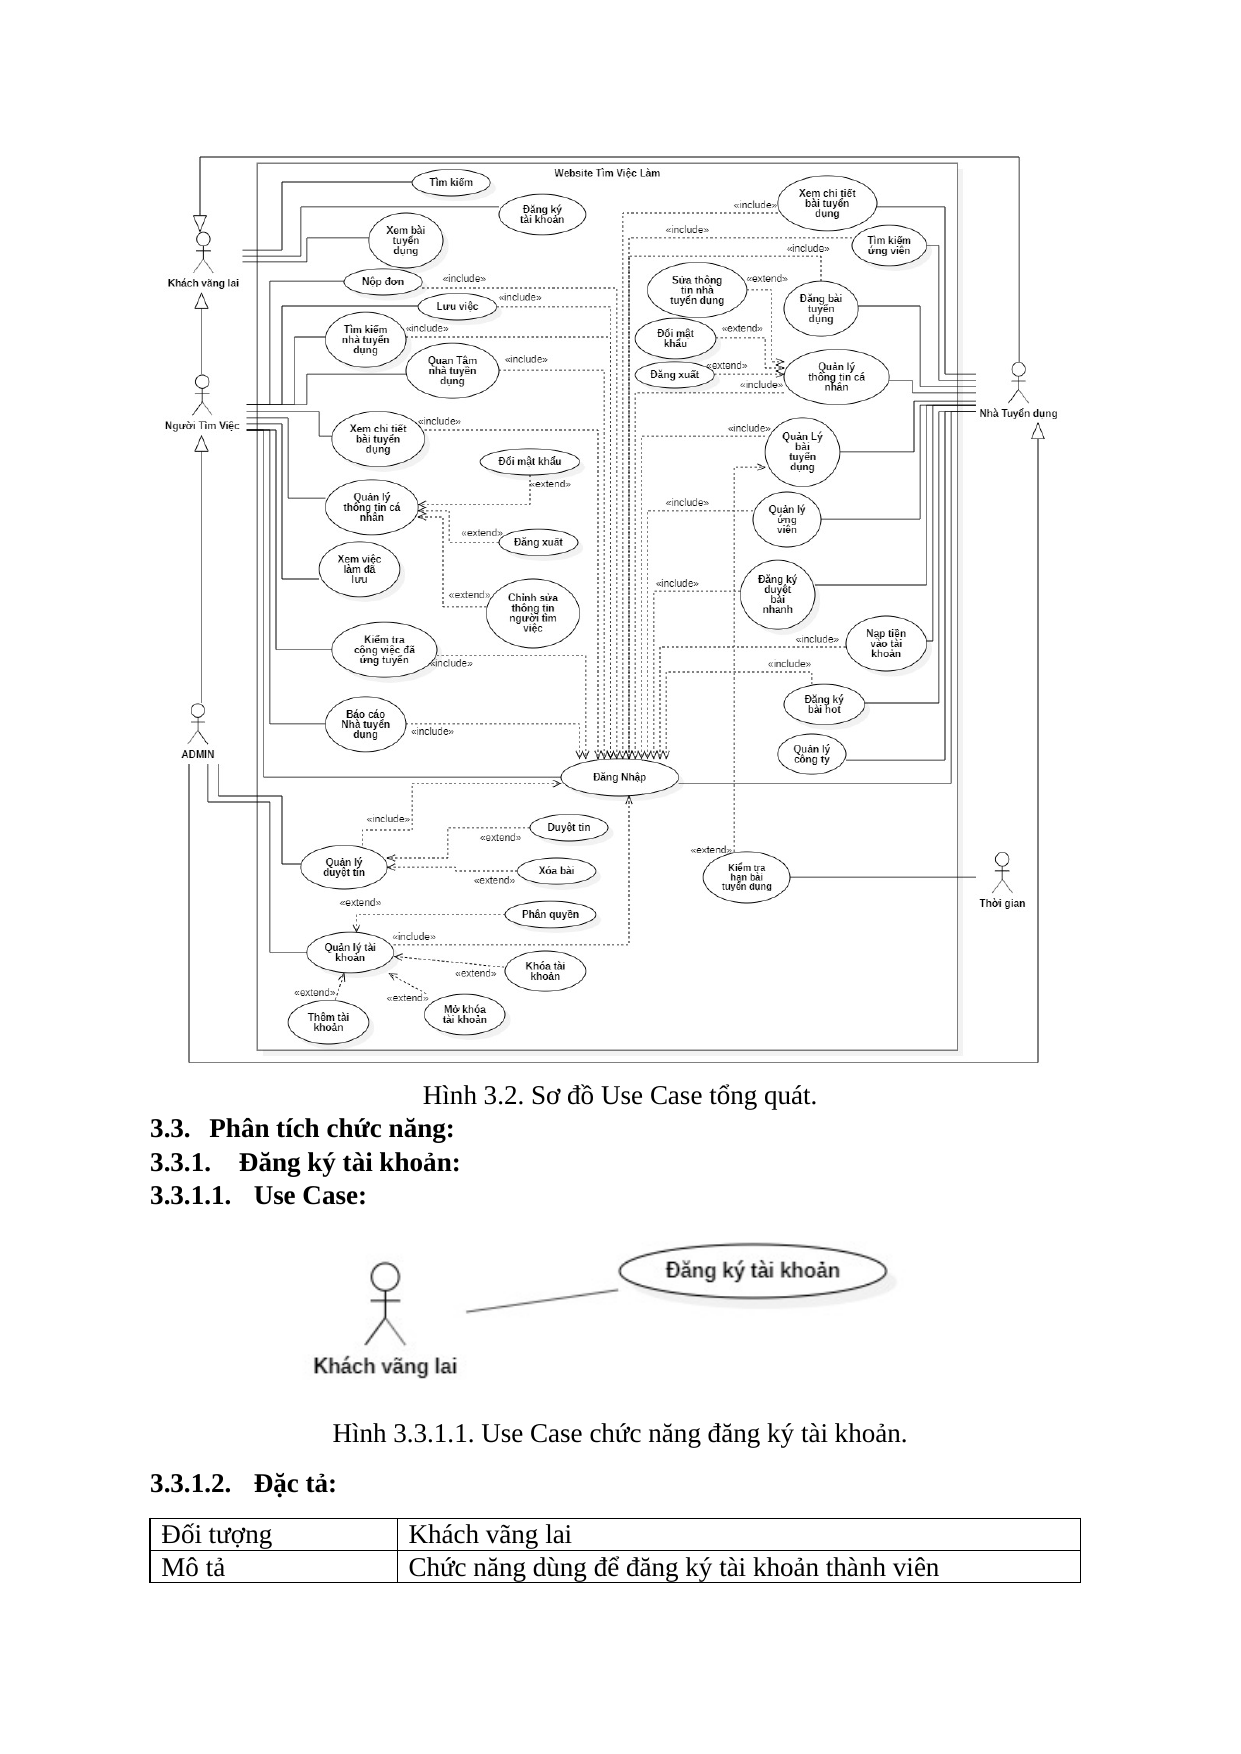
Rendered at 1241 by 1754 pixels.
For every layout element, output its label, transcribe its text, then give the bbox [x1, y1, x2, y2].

list Phân tích chức năng: [150, 1112, 1090, 1143]
text Hình 3.3.1.1. Use Case chức năng đăng ký tài khoản. [150, 1417, 1090, 1448]
table_cell Chức năng dùng để đăng ký tài khoản thành viên [398, 1551, 1080, 1582]
list Đặc tả: [150, 1467, 1090, 1498]
list Hình 3.2. Sơ đồ Use Case tổng quát. [150, 1079, 1090, 1110]
picture [150, 150, 1069, 1077]
list Use Case: [150, 1179, 1090, 1211]
table_cell Mô tả [151, 1551, 397, 1582]
picture [292, 1229, 949, 1399]
table_header Đối tượng [151, 1519, 397, 1550]
list Đăng ký tài khoản: [150, 1146, 1090, 1177]
table_header Khách vãng lai [398, 1519, 1080, 1550]
